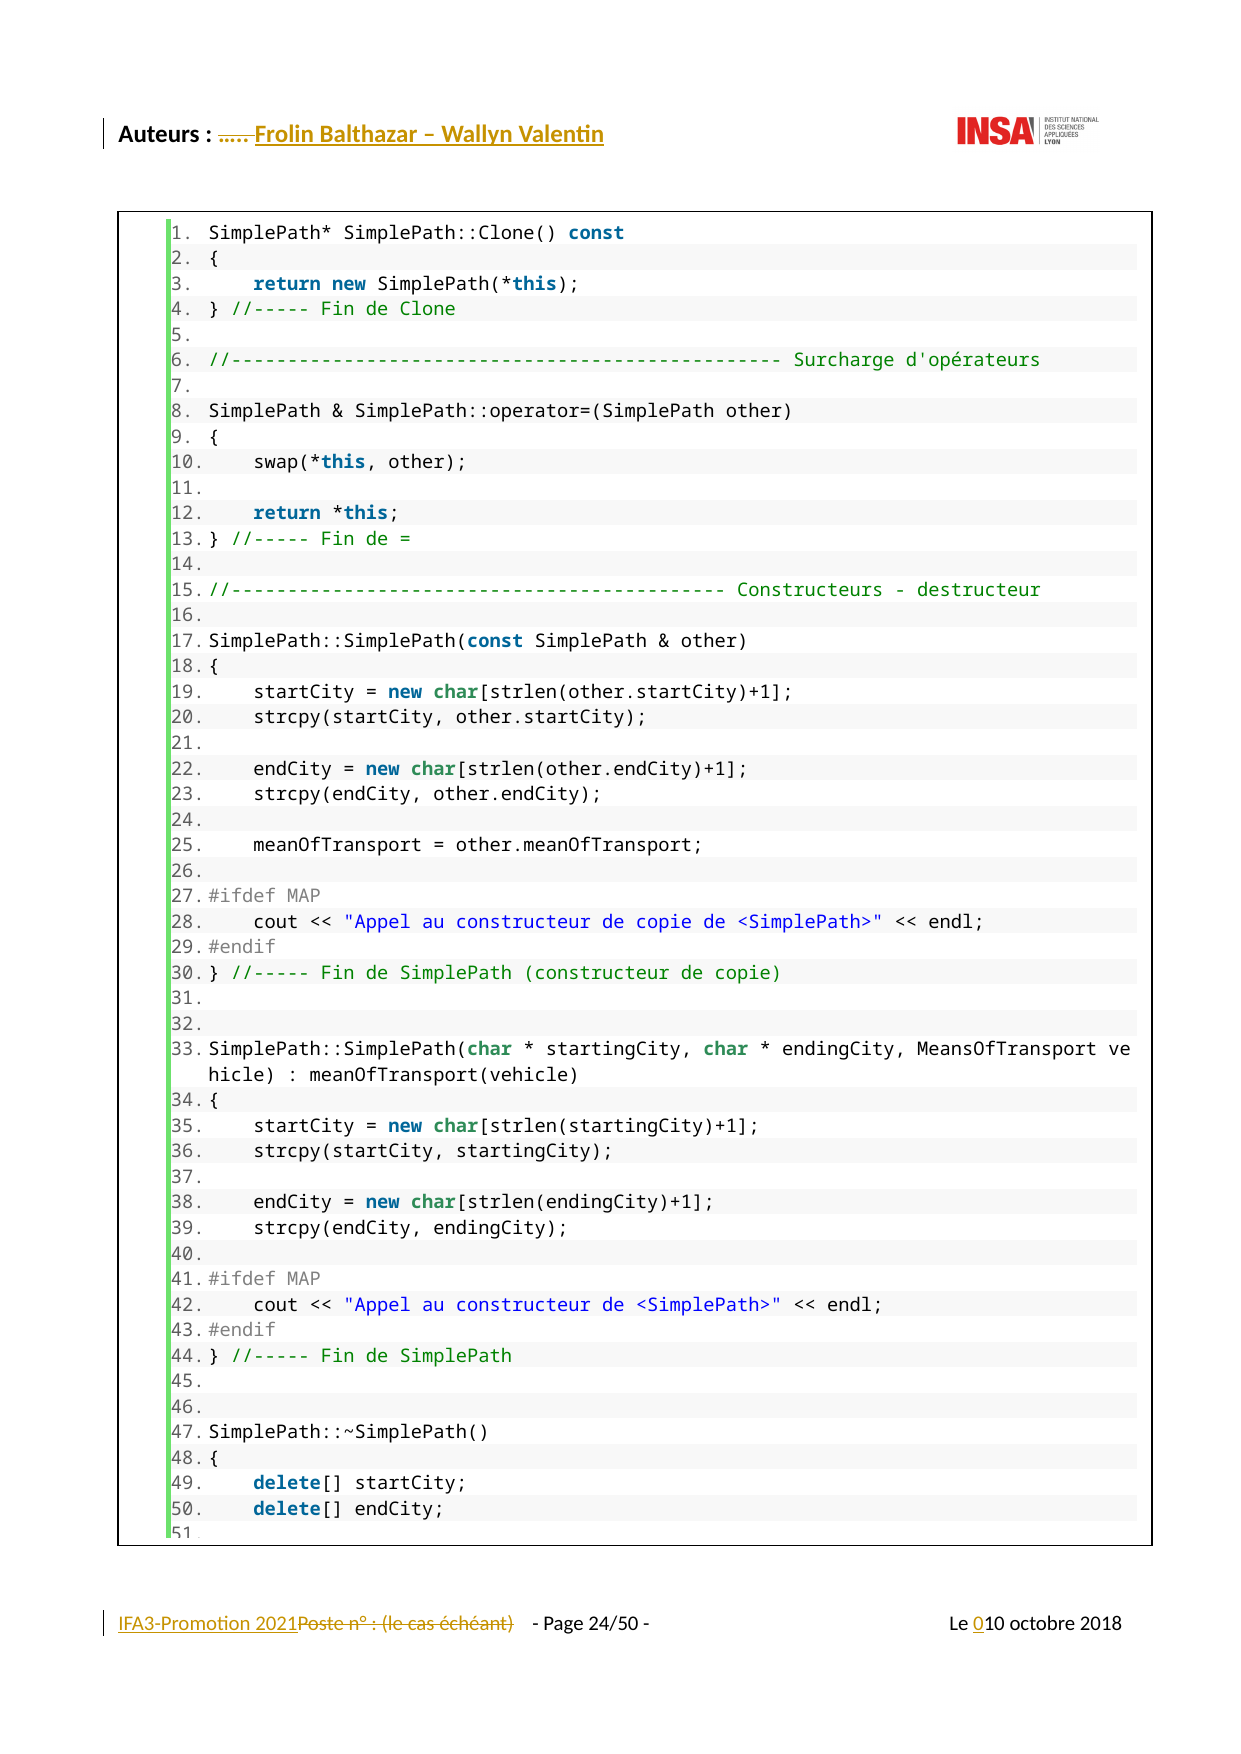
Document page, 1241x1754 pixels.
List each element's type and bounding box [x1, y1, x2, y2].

picture [952, 106, 1101, 153]
